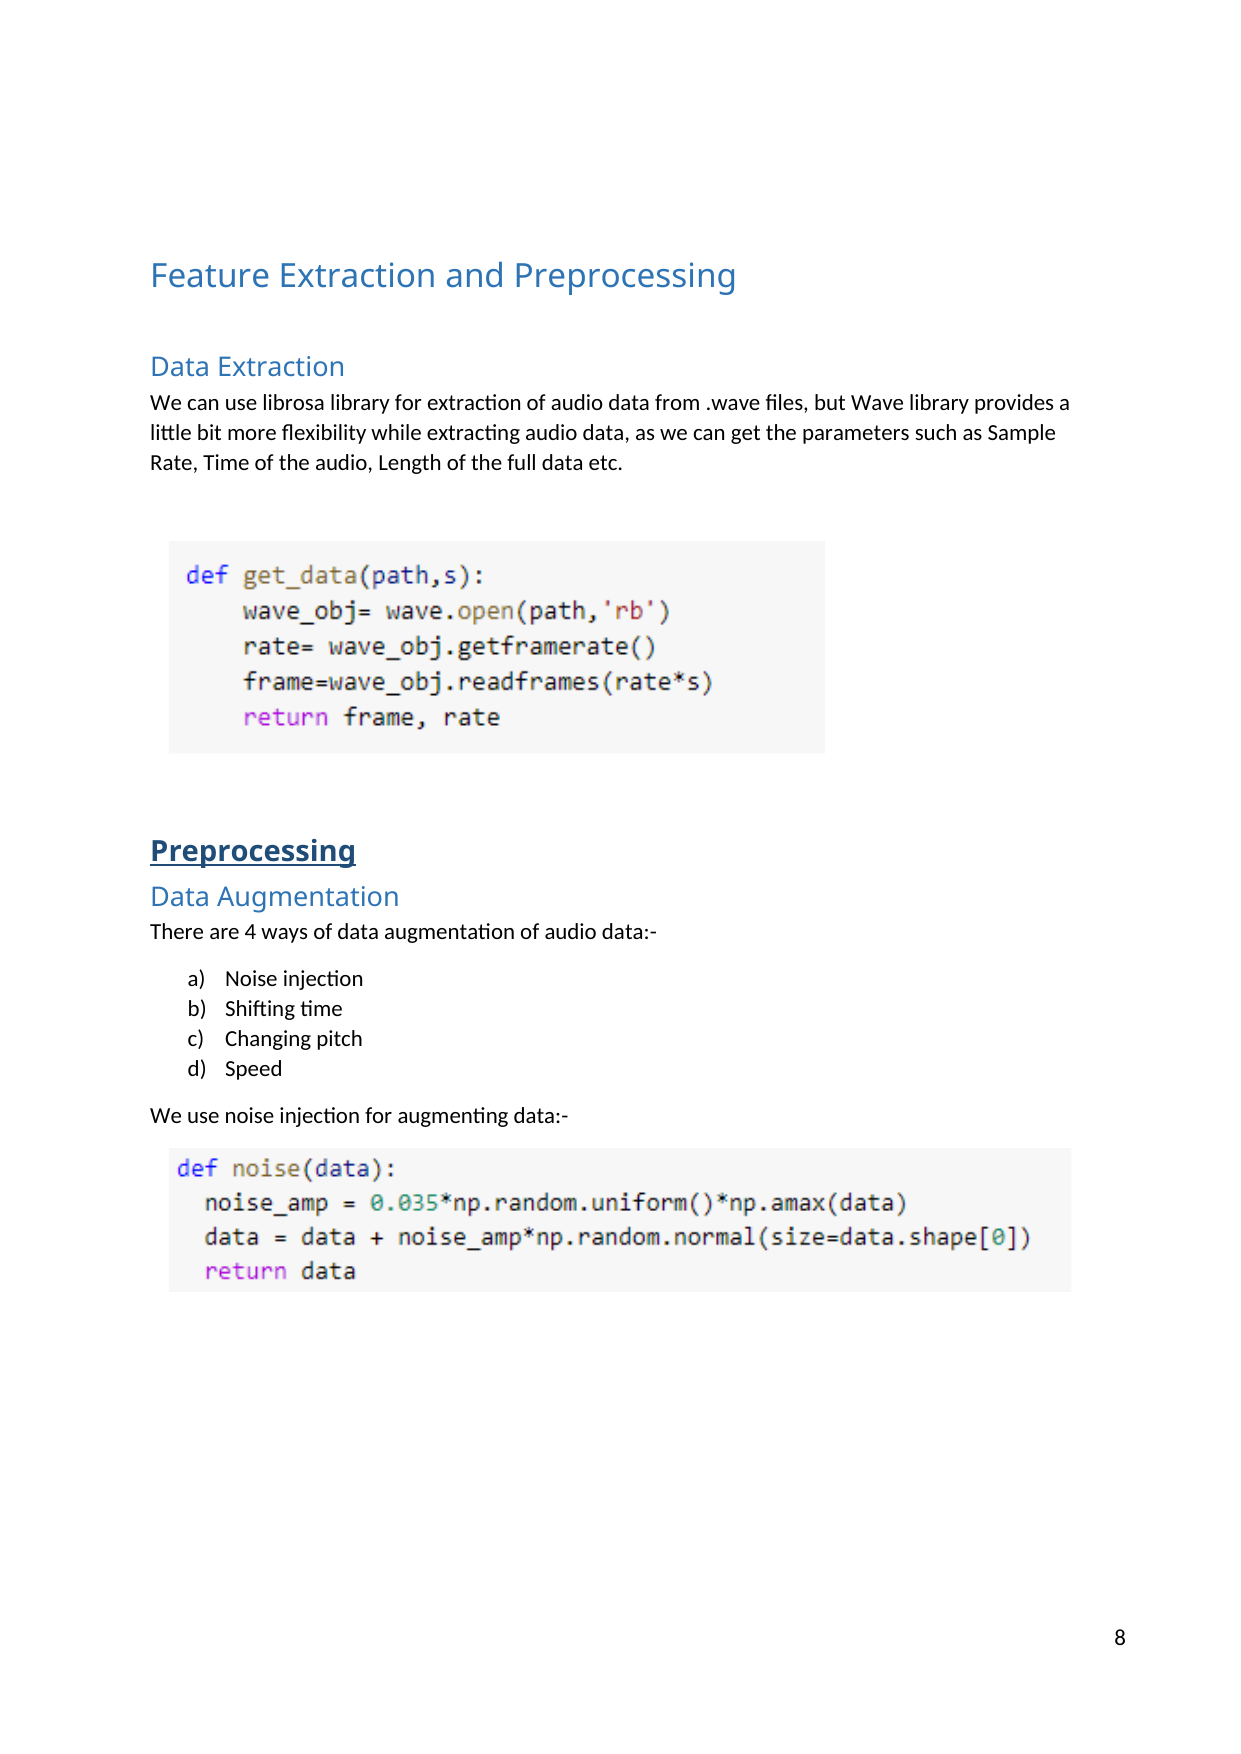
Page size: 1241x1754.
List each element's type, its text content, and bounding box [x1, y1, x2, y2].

list Shifting time [187, 994, 1090, 1022]
subtitle Data Augmentation [150, 877, 1090, 914]
list Speed [187, 1054, 1090, 1083]
subtitle Feature Extraction and Preprocessing [150, 252, 1090, 297]
list Noise injection [187, 964, 1090, 992]
list Changing pitch [187, 1024, 1090, 1052]
text We use noise injection for augmenting data:- [150, 1101, 1090, 1129]
text There are 4 ways of data augmentation of audio data:- [150, 917, 1090, 945]
text We can use librosa library for extraction of audio data from .wave files, but Wave library provides a little bit more flexibility while extracting audio data, as we can get the parameters such as Sample Rate, Time of the audio, Length of the full data etc. [150, 388, 1090, 476]
subtitle Preprocessing [150, 830, 1090, 870]
subtitle Data Extraction [150, 348, 1090, 385]
